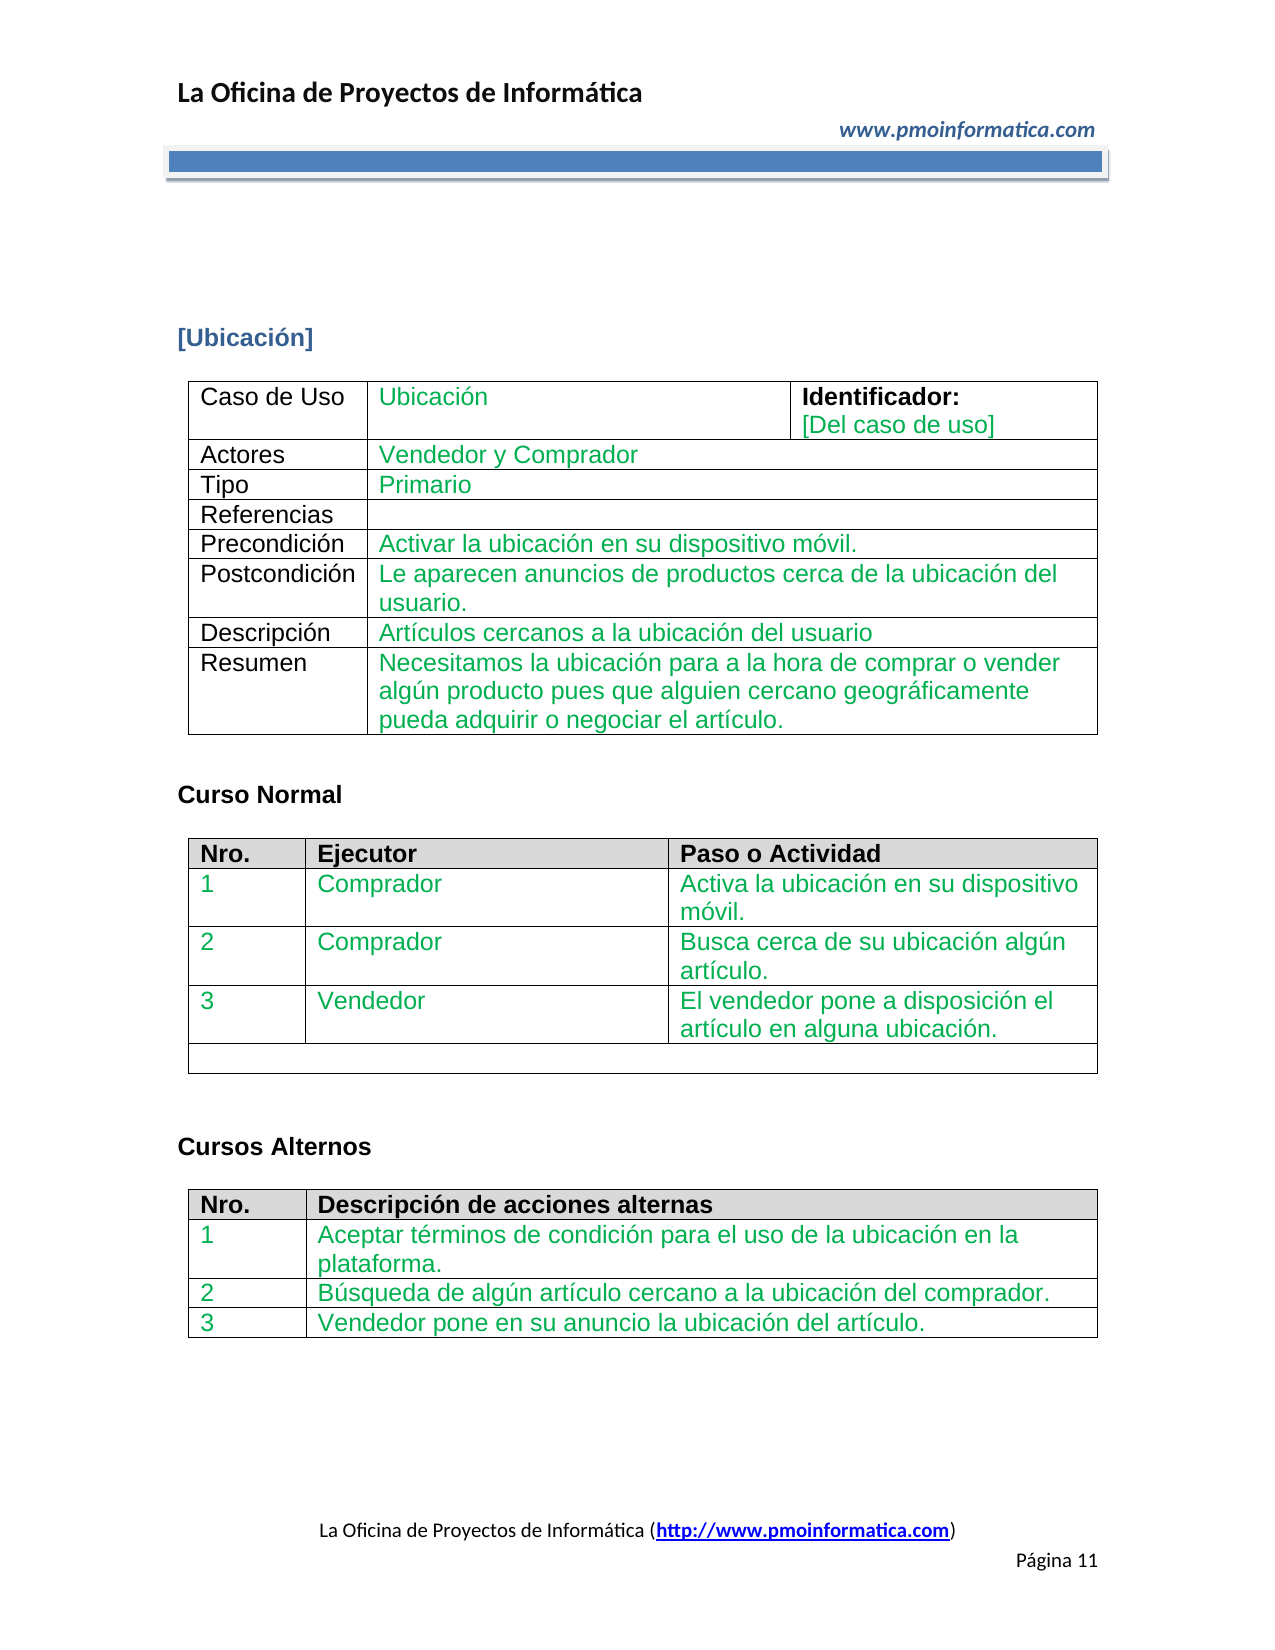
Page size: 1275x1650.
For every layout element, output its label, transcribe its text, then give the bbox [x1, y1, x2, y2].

table_cell [1086, 500, 1097, 528]
table_cell [189, 1044, 200, 1073]
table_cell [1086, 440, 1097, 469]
table_cell [368, 500, 378, 528]
table_header Paso o Actividad [669, 839, 1097, 868]
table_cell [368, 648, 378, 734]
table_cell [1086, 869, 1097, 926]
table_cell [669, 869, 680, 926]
table_cell 1 [189, 869, 305, 926]
table_cell Comprador [306, 927, 668, 985]
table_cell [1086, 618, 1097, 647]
table_header Ubicación [368, 382, 790, 439]
table_cell [1086, 1044, 1097, 1073]
text Curso Normal [177, 780, 1098, 809]
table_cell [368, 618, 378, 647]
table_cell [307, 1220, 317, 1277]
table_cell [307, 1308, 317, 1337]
table_header Caso de Uso [189, 382, 367, 439]
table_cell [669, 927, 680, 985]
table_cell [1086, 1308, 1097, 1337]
table_header Descripción de acciones alternas [307, 1190, 1097, 1219]
table_header Nro. [189, 839, 305, 868]
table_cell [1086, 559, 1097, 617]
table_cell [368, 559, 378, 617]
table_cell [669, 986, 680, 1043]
text Cursos Alternos [177, 1132, 1098, 1160]
table_cell Resumen [189, 648, 367, 734]
table_cell Postcondición [189, 559, 367, 617]
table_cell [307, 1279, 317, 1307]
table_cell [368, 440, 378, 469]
table_cell 3 [189, 986, 305, 1043]
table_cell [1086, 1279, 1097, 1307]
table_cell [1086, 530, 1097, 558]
table_cell 1 [189, 1220, 306, 1277]
subtitle [Ubicación] [177, 323, 1098, 351]
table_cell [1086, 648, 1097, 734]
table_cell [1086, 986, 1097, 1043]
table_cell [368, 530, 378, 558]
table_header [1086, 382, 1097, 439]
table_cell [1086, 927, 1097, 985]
table_cell Vendedor [306, 986, 668, 1043]
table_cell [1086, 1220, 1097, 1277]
table_cell 2 [189, 927, 305, 985]
table_header Nro. [189, 1190, 306, 1219]
table_cell Comprador [306, 869, 668, 926]
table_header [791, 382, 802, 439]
table_header Ejecutor [306, 839, 668, 868]
